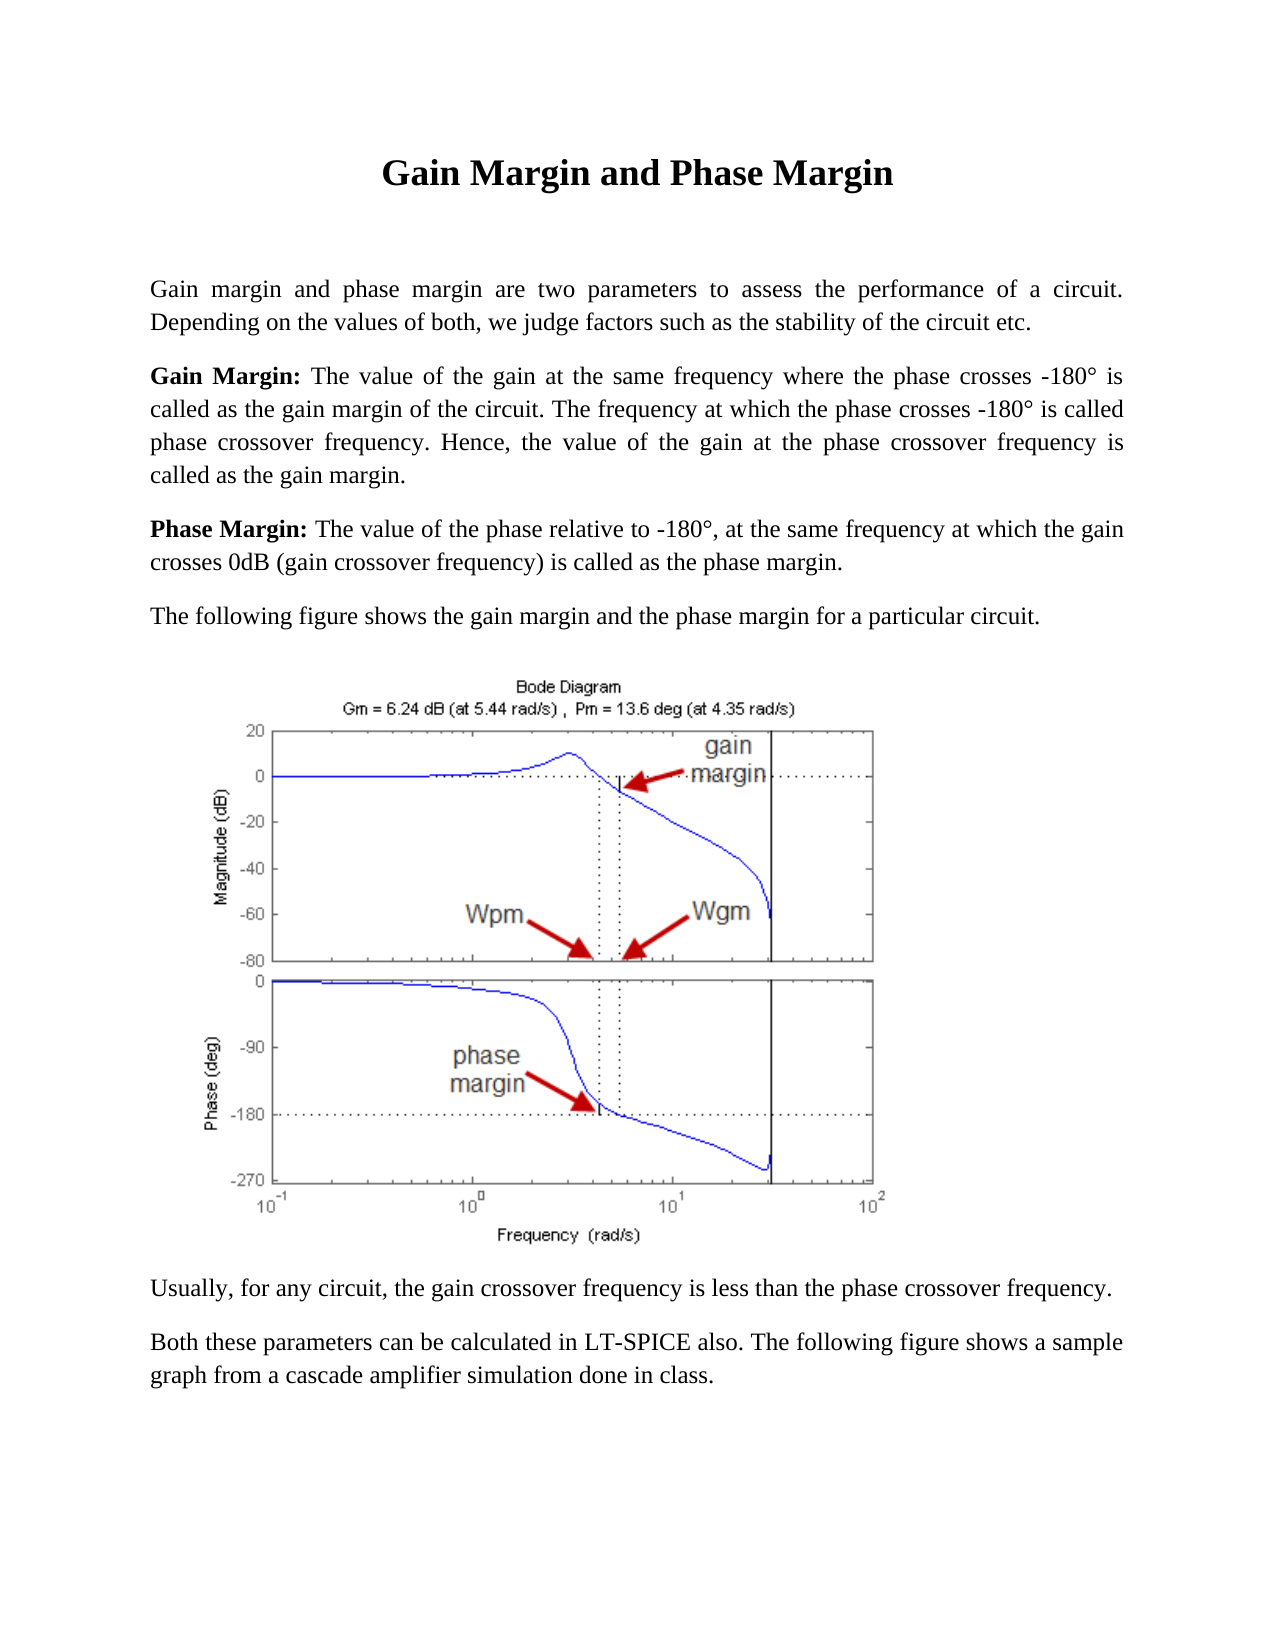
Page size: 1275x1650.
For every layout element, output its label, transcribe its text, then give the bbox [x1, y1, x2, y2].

text Usually, for any circuit, the gain crossover frequency is less than the phase crossover frequency. [150, 1273, 1125, 1302]
text Gain margin and phase margin are two parameters to assess the performance of a circuit. Depending on the values of both, we judge factors such as the stability of the circuit etc. [150, 274, 1125, 336]
text Gain Margin and Phase Margin [150, 150, 1125, 193]
text The following figure shows the gain margin and the phase margin for a particular circuit. [150, 601, 1125, 630]
picture [150, 654, 949, 1249]
text Both these parameters can be calculated in LT-SPICE also. The following figure shows a sample graph from a cascade amplifier simulation done in class. [150, 1327, 1125, 1389]
text Phase Margin: The value of the phase relative to -180°, at the same frequency at which the gain crosses 0dB (gain crossover frequency) is called as the phase margin. [150, 514, 1125, 576]
text Gain Margin: The value of the gain at the same frequency where the phase crosses -180° is called as the gain margin of the circuit. The frequency at which the phase crosses -180° is called phase crossover frequency. Hence, the value of the gain at the phase crossover frequency is called as the gain margin. [150, 361, 1125, 489]
